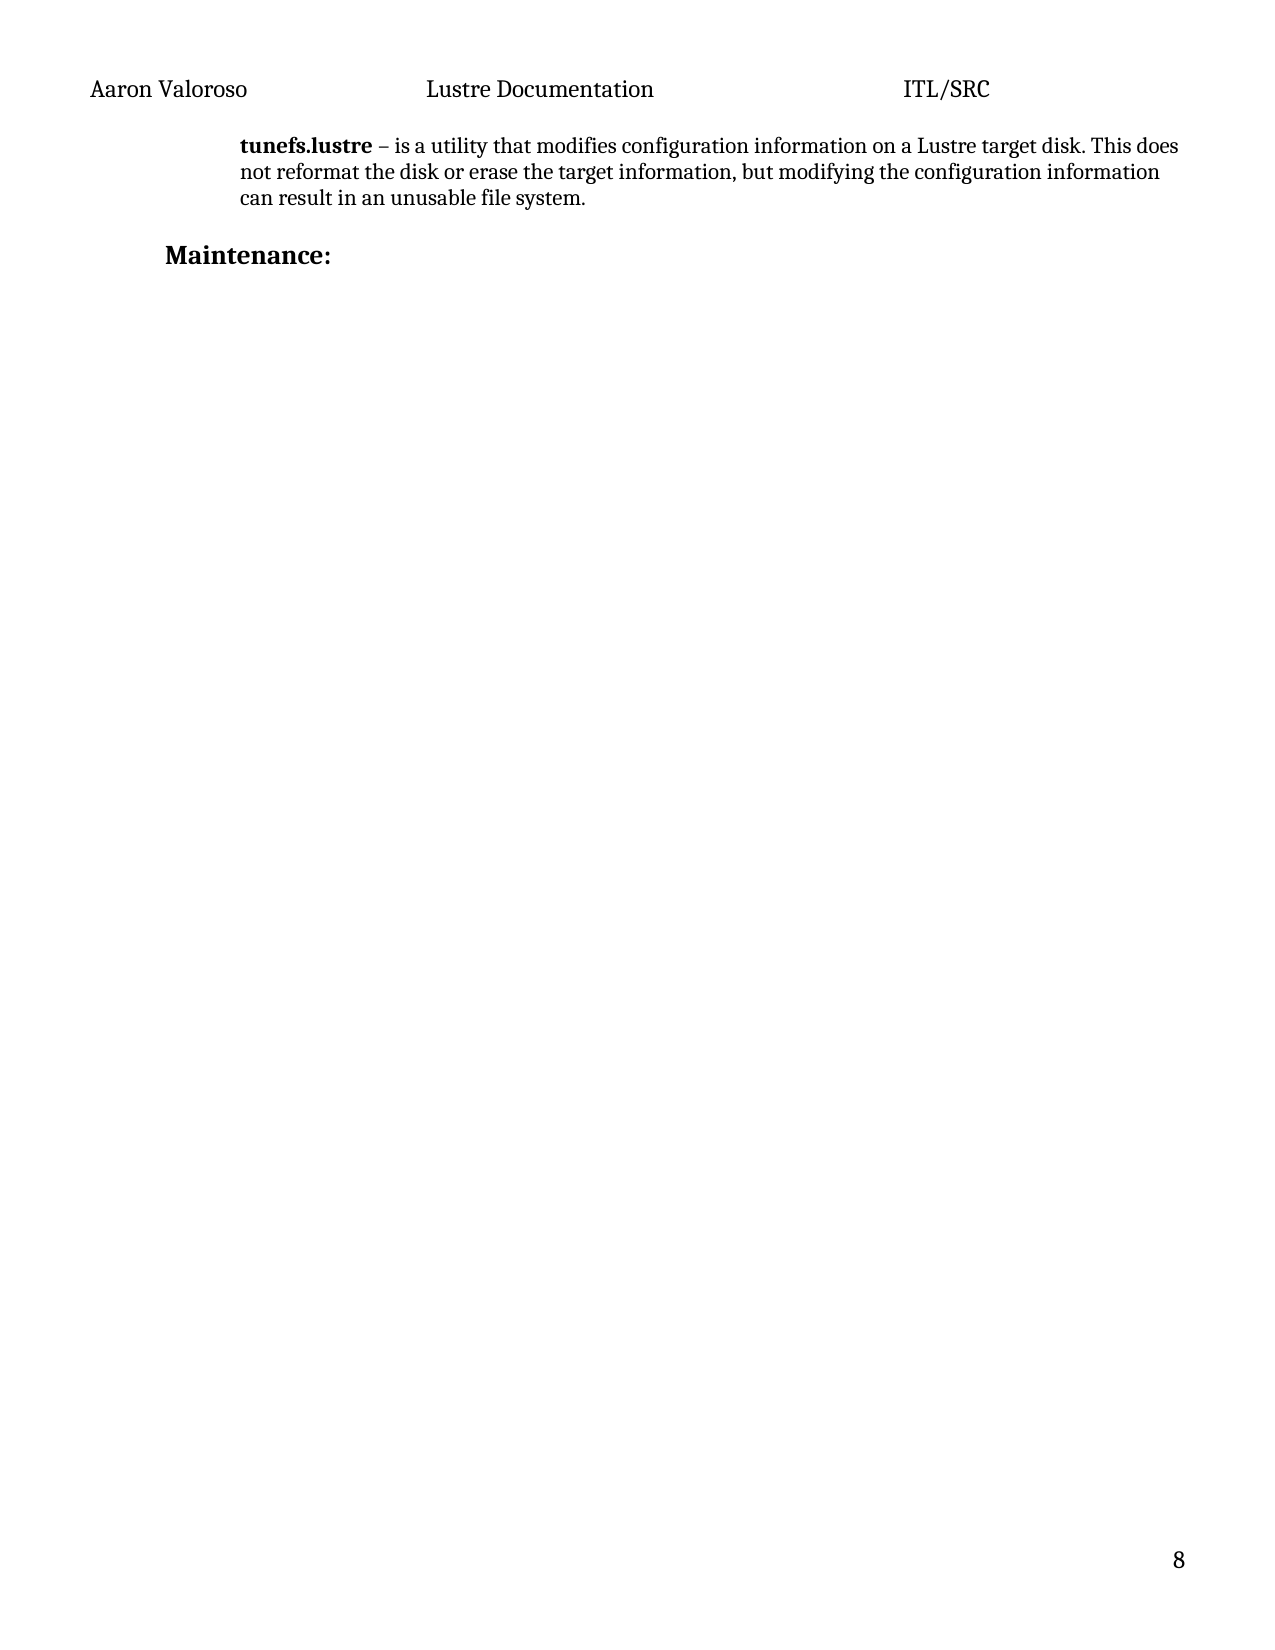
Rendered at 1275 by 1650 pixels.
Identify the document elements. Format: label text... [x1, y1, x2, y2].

text Maintenance: [165, 240, 1185, 271]
text tunefs.lustre – is a utility that modifies configuration information on a Lustre target disk. This does not reformat the disk or erase the target information, but modifying the configuration information can result in an unusable file system. [240, 132, 1185, 212]
